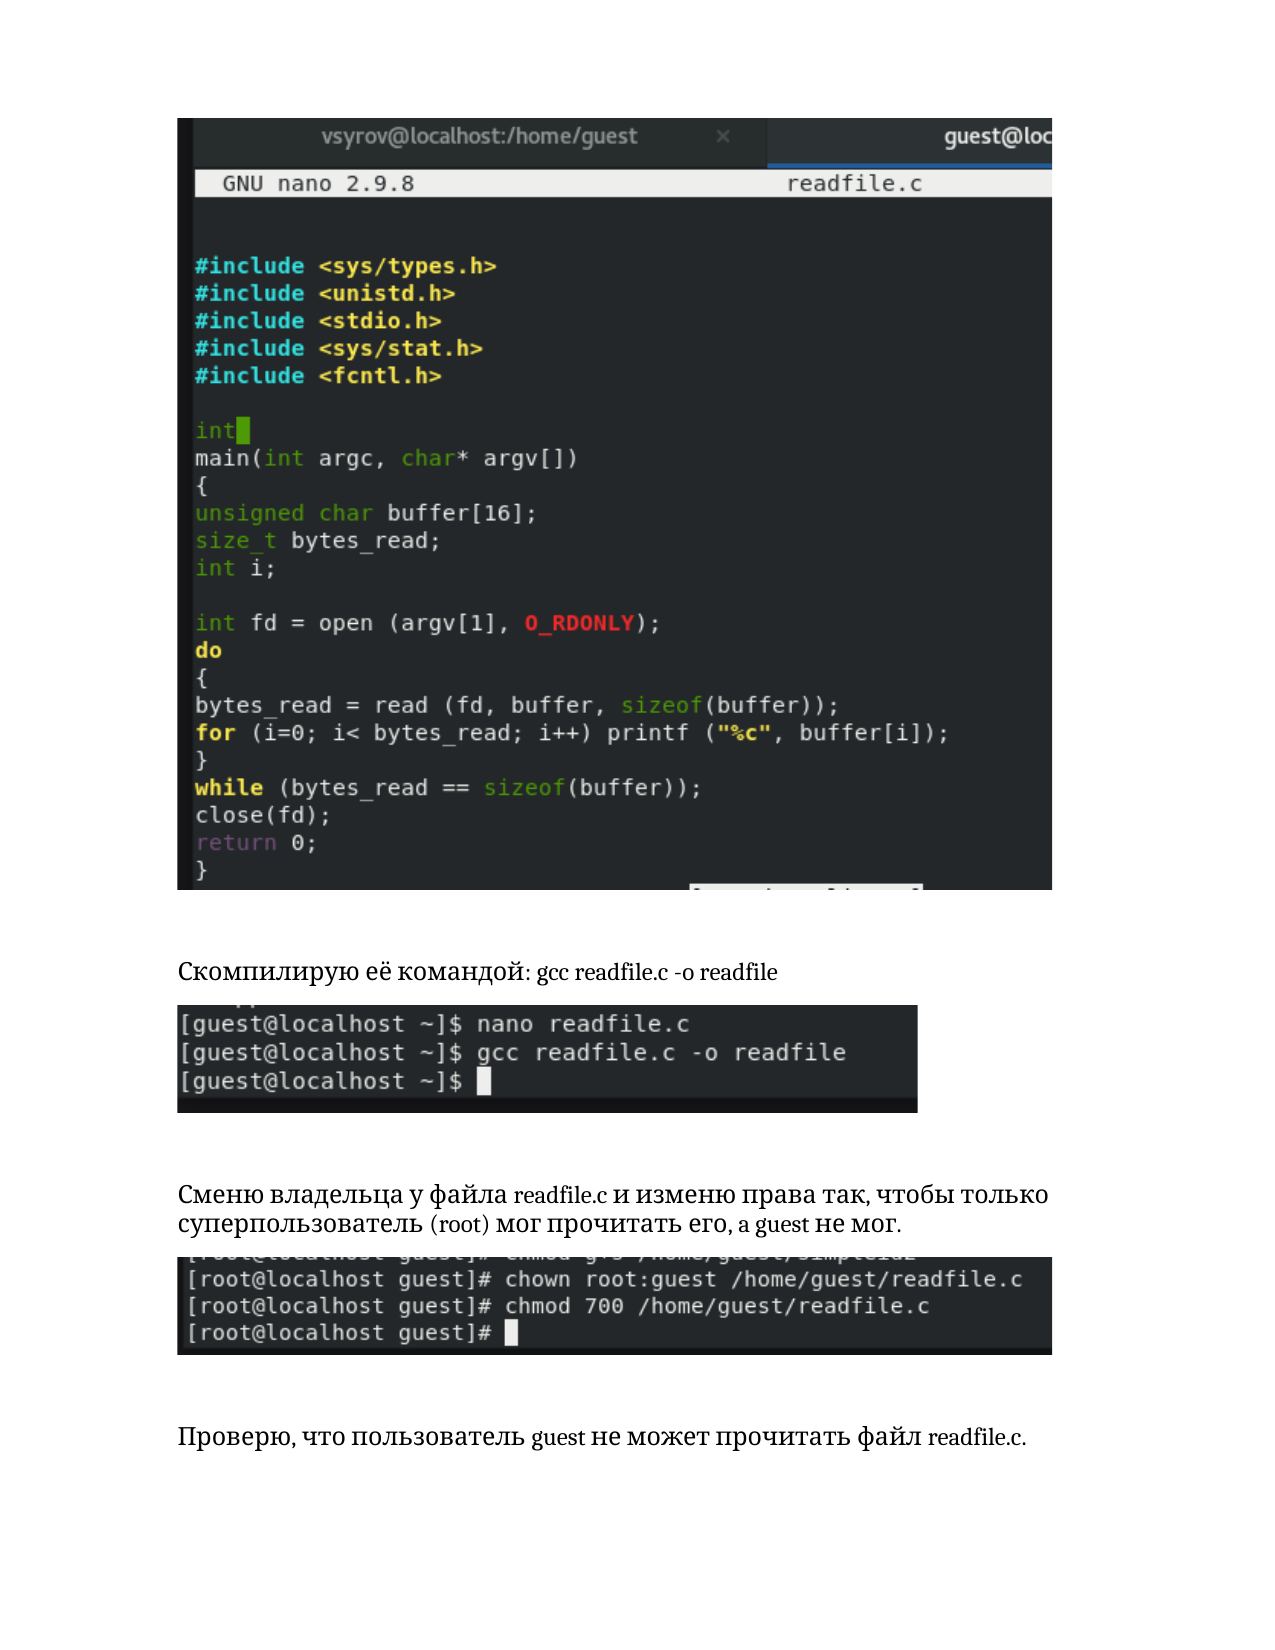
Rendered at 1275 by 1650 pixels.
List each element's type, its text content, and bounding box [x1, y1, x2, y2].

text Сменю владельца у файла readfile.c и изменю права так, чтобы только суперпользователь (root) мог прочитать его, a guest не мог. [177, 1181, 1186, 1238]
picture [177, 1005, 918, 1113]
text Скомпилирую её командой: gcc readfile.c -o readfile [177, 958, 1186, 987]
picture [177, 1257, 1053, 1355]
picture [177, 118, 1053, 890]
text Проверю, что пользователь guest не может прочитать файл readfile.c. [177, 1423, 1186, 1452]
